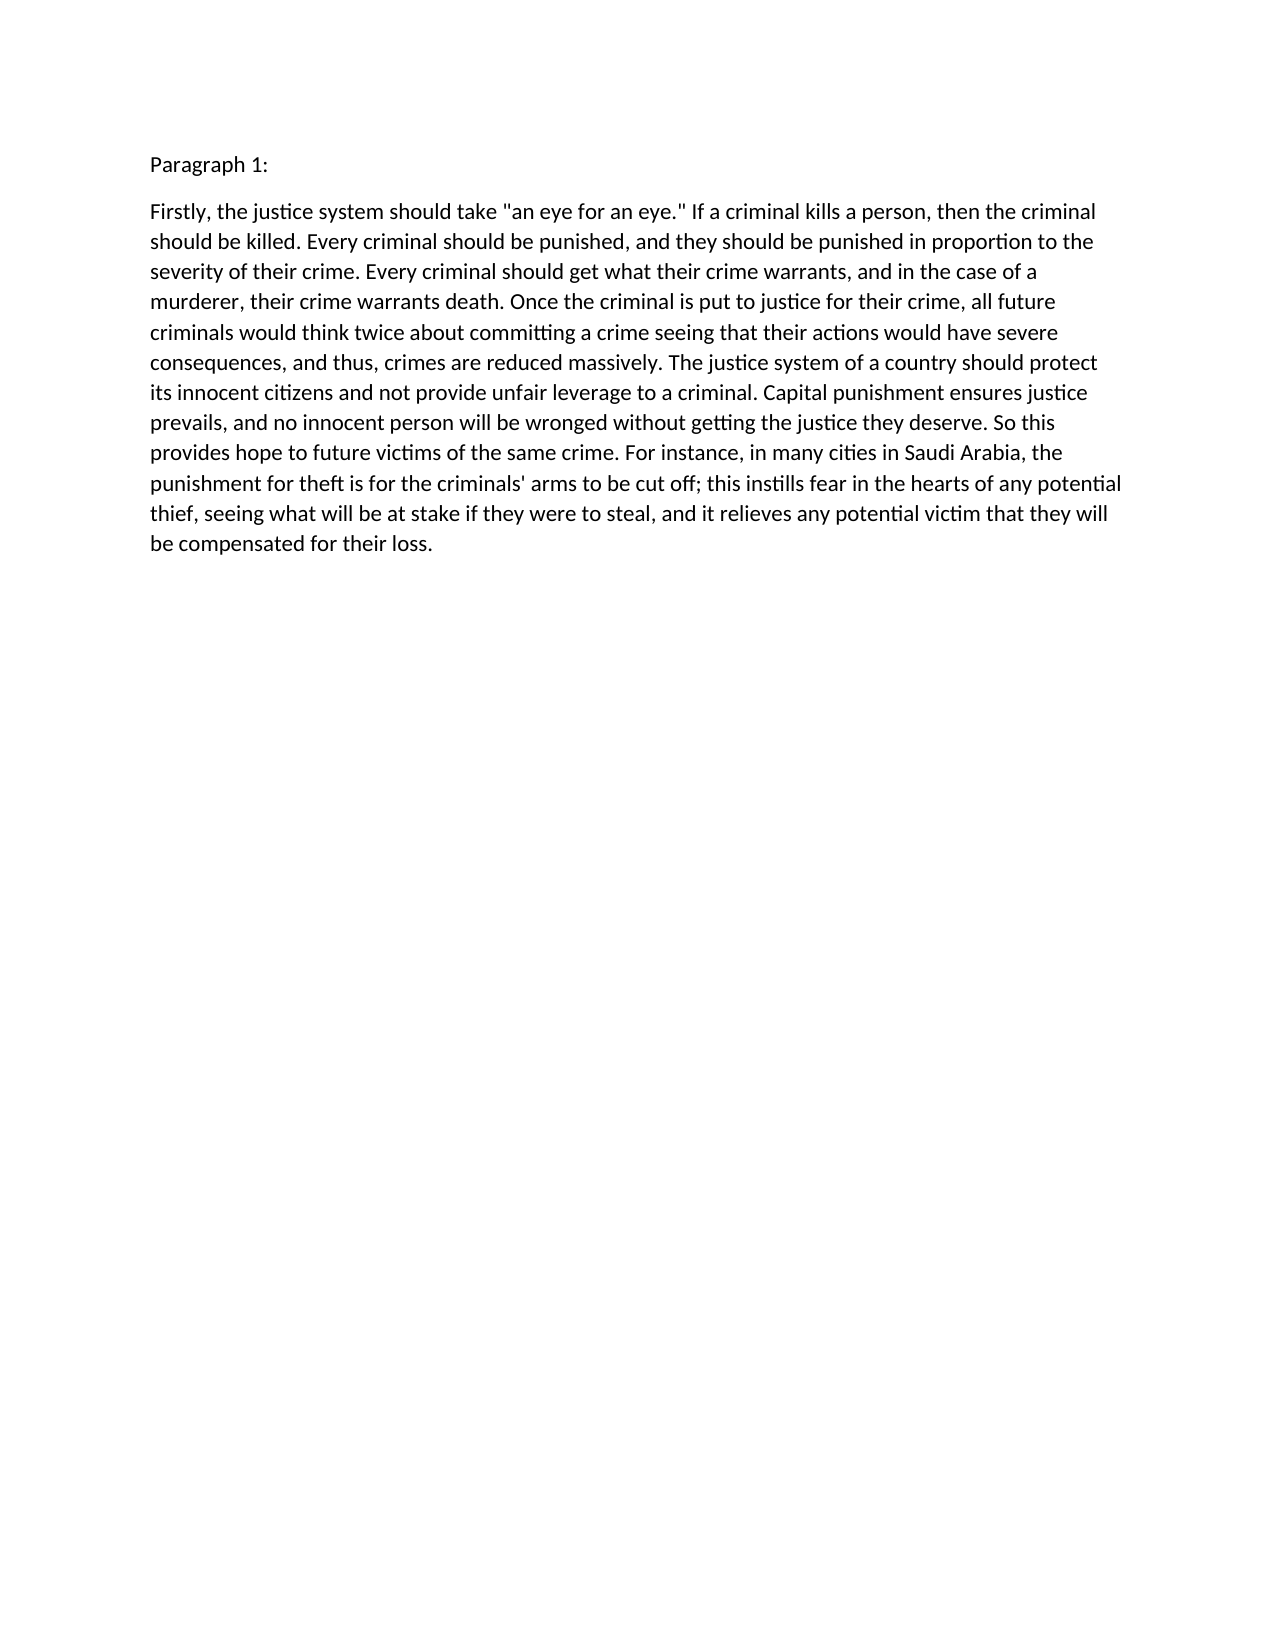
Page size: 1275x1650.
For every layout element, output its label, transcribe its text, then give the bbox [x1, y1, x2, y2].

text Firstly, the justice system should take "an eye for an eye." If a criminal kills a person, then the criminal should be killed. Every criminal should be punished, and they should be punished in proportion to the severity of their crime. Every criminal should get what their crime warrants, and in the case of a murderer, their crime warrants death. Once the criminal is put to justice for their crime, all future criminals would think twice about committing a crime seeing that their actions would have severe consequences, and thus, crimes are reduced massively. The justice system of a country should protect its innocent citizens and not provide unfair leverage to a criminal. Capital punishment ensures justice prevails, and no innocent person will be wronged without getting the justice they deserve. So this provides hope to future victims of the same crime. For instance, in many cities in Saudi Arabia, the punishment for theft is for the criminals' arms to be cut off; this instills fear in the hearts of any potential thief, seeing what will be at stake if they were to steal, and it relieves any potential victim that they will be compensated for their loss. [150, 197, 1125, 557]
text Paragraph 1: [150, 150, 1125, 178]
